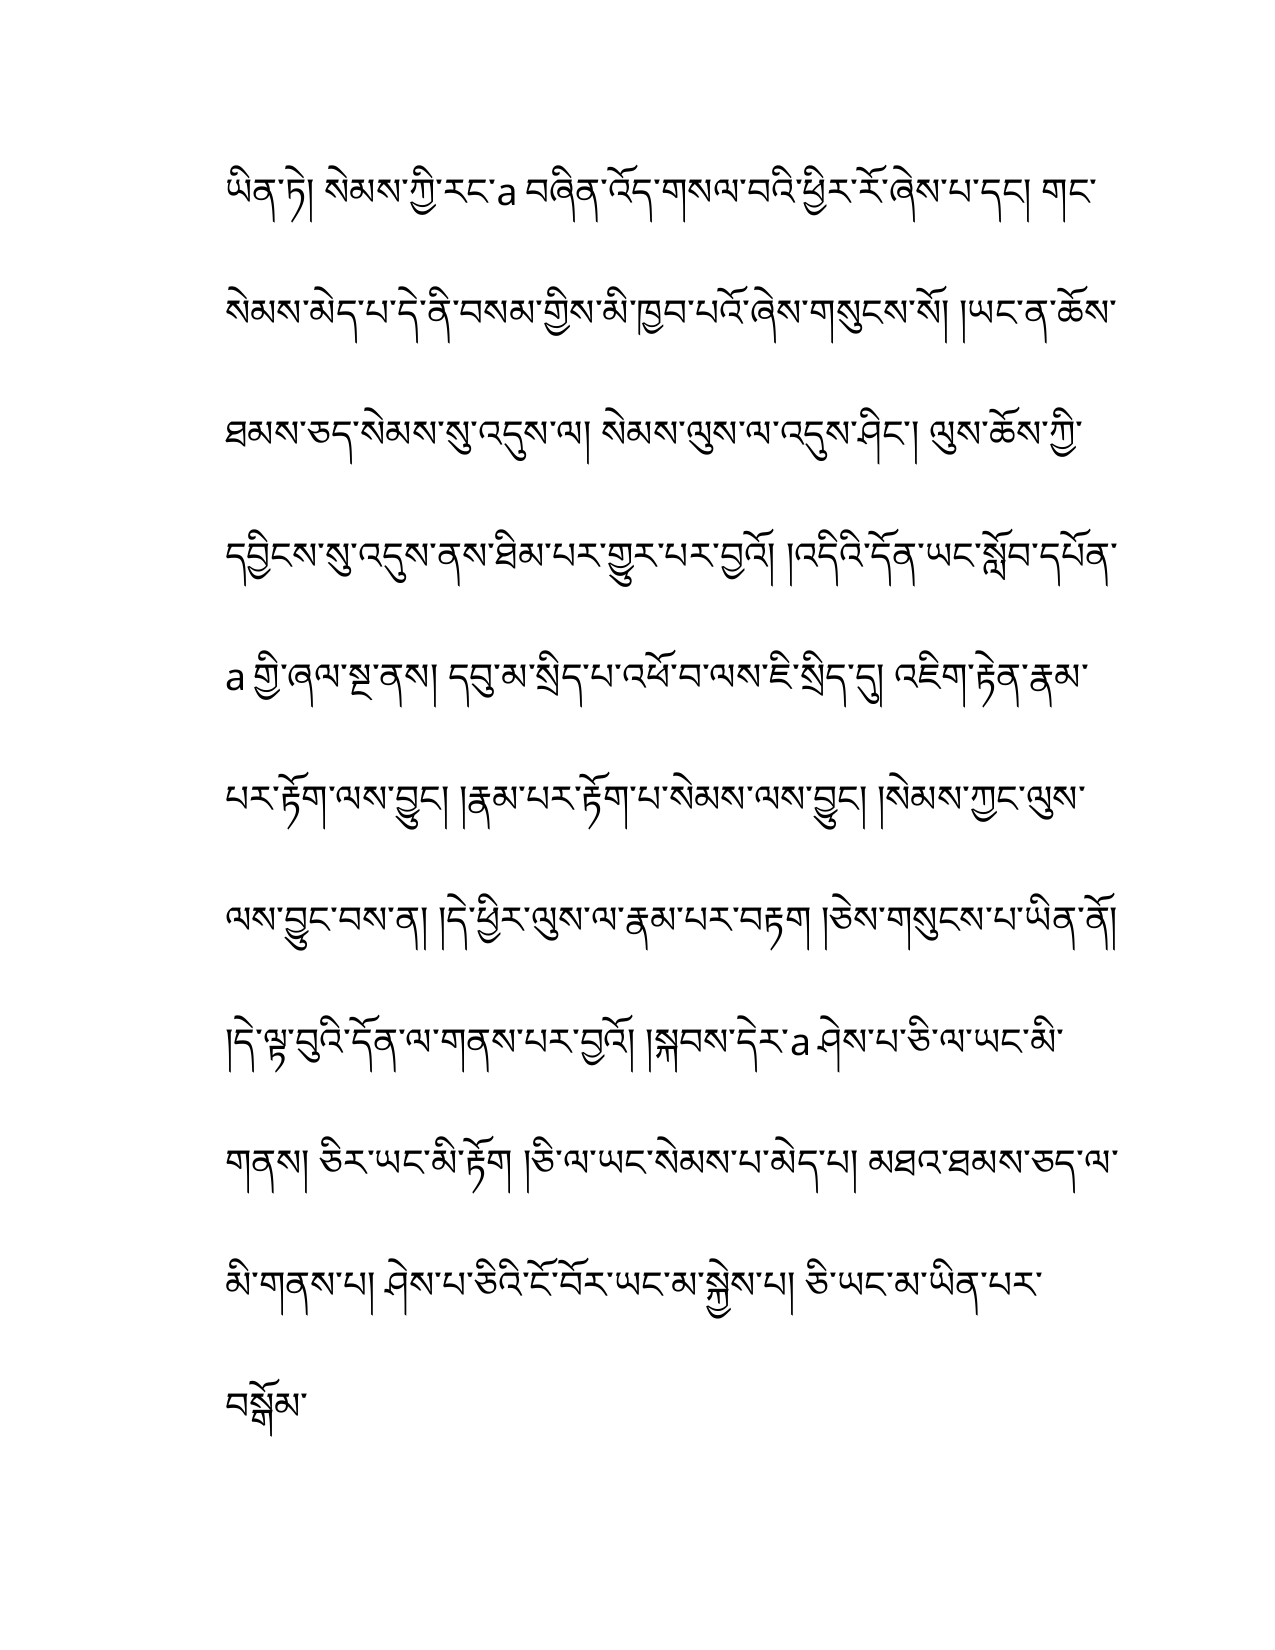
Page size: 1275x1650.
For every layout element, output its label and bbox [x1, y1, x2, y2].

list [187, 150, 1125, 1470]
